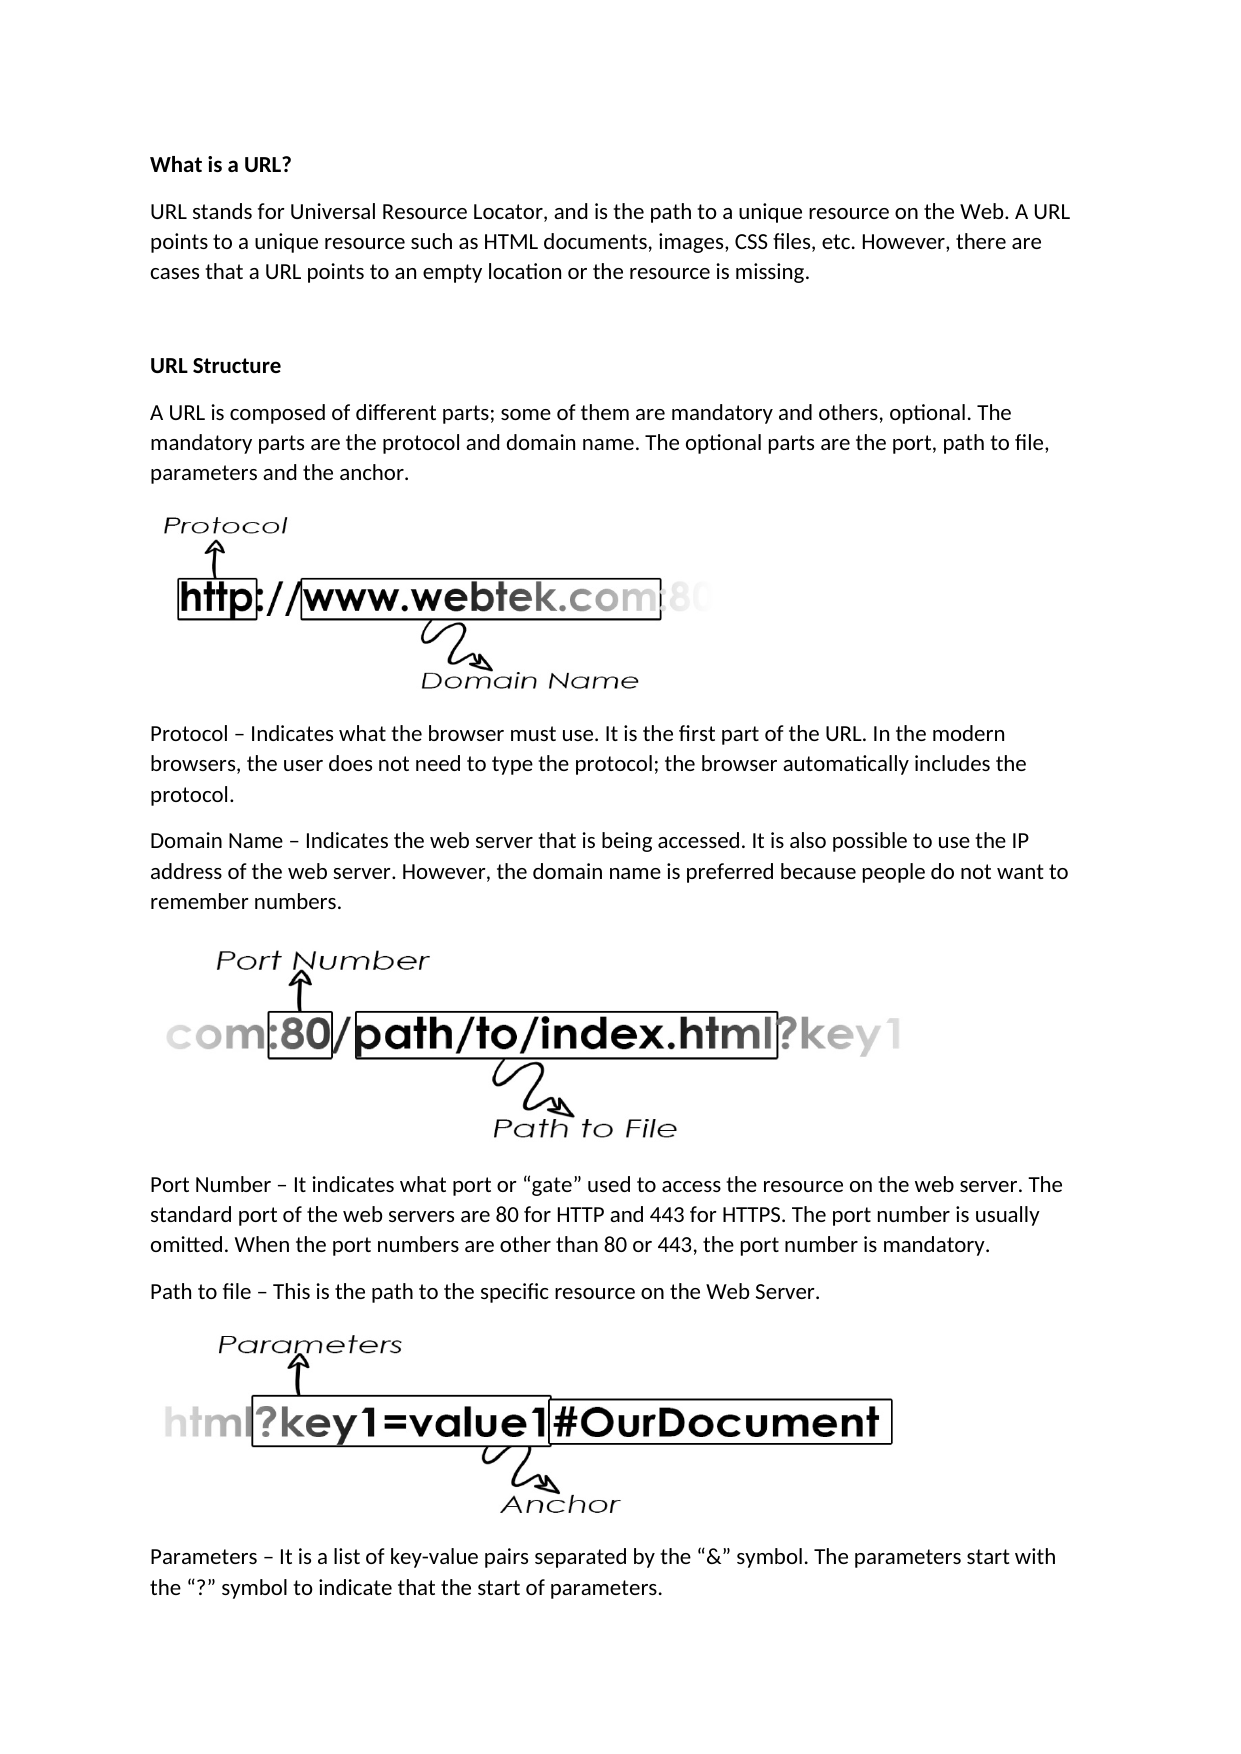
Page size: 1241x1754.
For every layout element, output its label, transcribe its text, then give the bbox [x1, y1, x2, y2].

text Domain Name – Indicates the web server that is being accessed. It is also possible to use the IP address of the web server. However, the domain name is preferred because people do not want to remember numbers. [150, 827, 1090, 915]
text Protocol – Indicates what the browser must use. It is the first part of the URL. In the modern browsers, the user does not need to type the protocol; the browser automatically includes the protocol. [150, 719, 1090, 808]
text URL stands for Universal Resource Locator, and is the path to a unique resource on the Web. A URL points to a unique resource such as HTML documents, images, CSS files, etc. However, there are cases that a URL points to an empty location or the resource is missing. [150, 197, 1090, 285]
text Parameters – It is a list of key-value pairs separated by the “&” symbol. The parameters start with the “?” symbol to indicate that the start of parameters. [150, 1542, 1090, 1601]
text Port Number – It indicates what port or “gate” used to access the resource on the web server. The standard port of the web servers are 80 for HTTP and 443 for HTTPS. The port number is usually omitted. When the port numbers are other than 80 or 443, the port number is mandatory. [150, 1170, 1090, 1258]
text A URL is composed of different parts; some of them are mandatory and others, optional. The mandatory parts are the protocol and domain name. The optional parts are the port, path to file, parameters and the anchor. [150, 398, 1090, 486]
text Path to file – This is the path to the specific resource on the Web Server. [150, 1277, 1090, 1305]
picture [150, 933, 915, 1152]
picture [150, 1324, 915, 1524]
text URL Structure [150, 351, 1090, 379]
picture [150, 505, 764, 701]
text What is a URL? [150, 150, 1090, 178]
